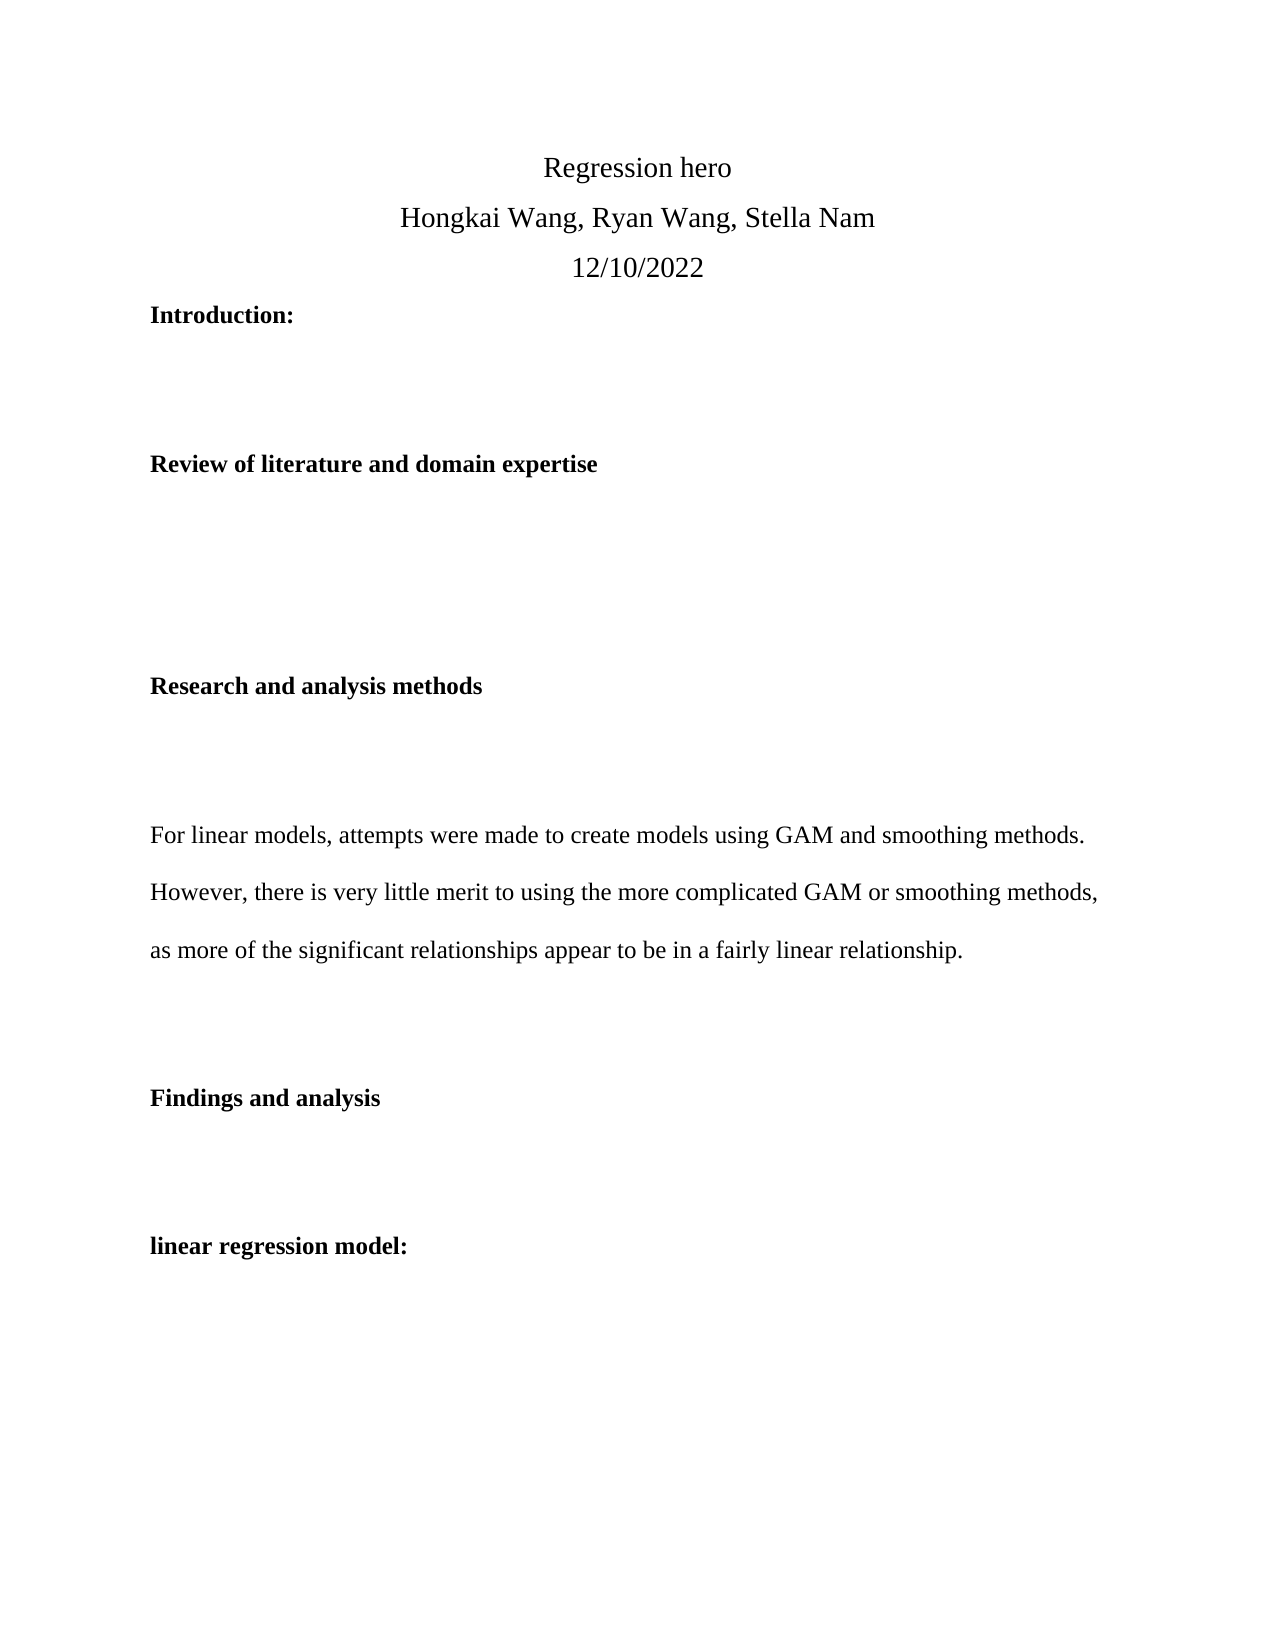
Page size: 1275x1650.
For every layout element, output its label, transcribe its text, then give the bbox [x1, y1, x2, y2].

text Regression hero [150, 150, 1125, 183]
text Findings and analysis [150, 1083, 1125, 1112]
text Introduction: [150, 301, 1125, 329]
text 12/10/2022 [150, 250, 1125, 284]
text Review of literature and domain expertise [150, 449, 1125, 478]
text Research and analysis methods [150, 671, 1125, 700]
text For linear models, attempts were made to create models using GAM and smoothing methods. However, there is very little merit to using the more complicated GAM or smoothing methods, as more of the significant relationships appear to be in a fairly linear relationship. [150, 820, 1125, 963]
text linear regression model: [150, 1231, 1125, 1260]
text Hongkai Wang, Ryan Wang, Stella Nam [150, 200, 1125, 234]
